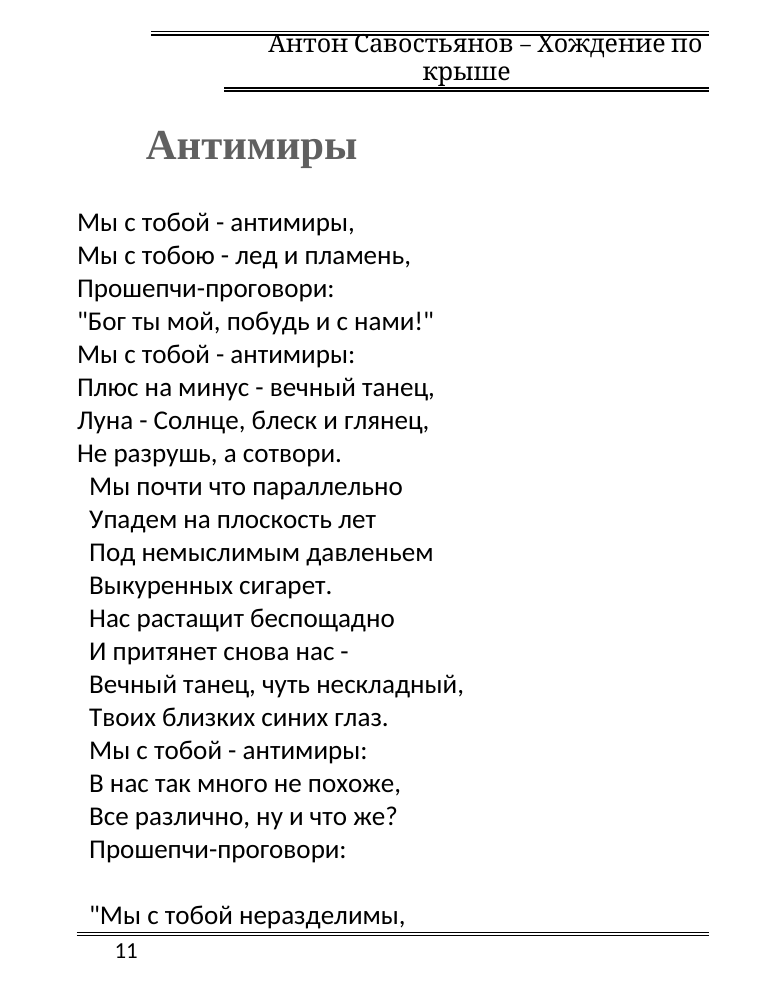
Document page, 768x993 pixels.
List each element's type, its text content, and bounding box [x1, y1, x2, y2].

subtitle Антимиры [108, 120, 709, 169]
